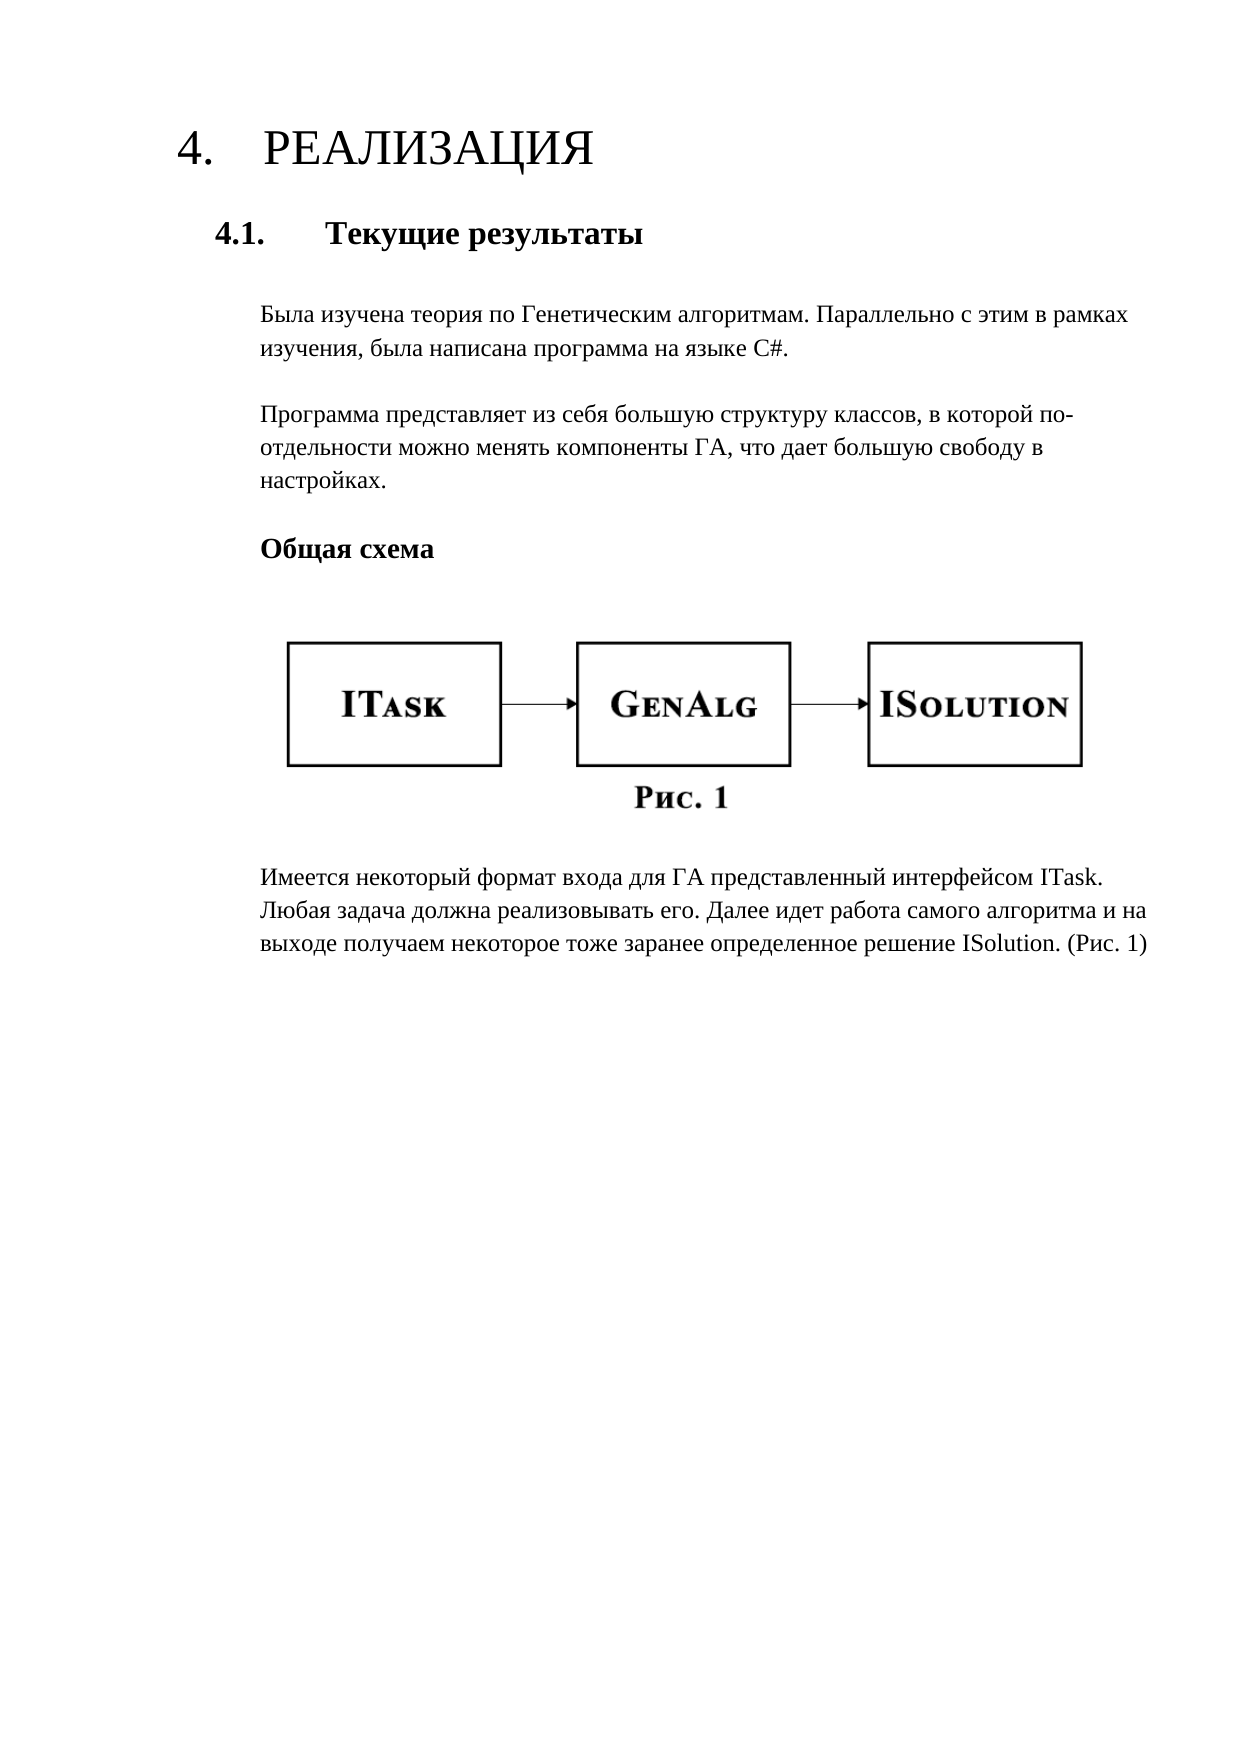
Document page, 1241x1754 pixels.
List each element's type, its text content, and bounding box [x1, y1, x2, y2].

list Текущие результаты Была изучена теория по Генетическим алгоритмам. Параллельно с этим в рамках изучения, была написана программа на языке C#. Программа представляет из себя большую структуру классов, в которой по-отдельности можно менять компоненты ГА, что дает большую свободу в настройках. Общая схема Имеется некоторый формат входа для ГА представленный интерфейсом ITask. Любая задача должна реализовывать его. Далее идет работа самого алгоритма и на выходе получаем некоторое тоже заранее определенное решение ISolution. (Рис. 1) [215, 213, 1152, 1023]
list РЕАЛИЗАЦИЯ [177, 118, 1152, 209]
picture [259, 602, 1100, 825]
